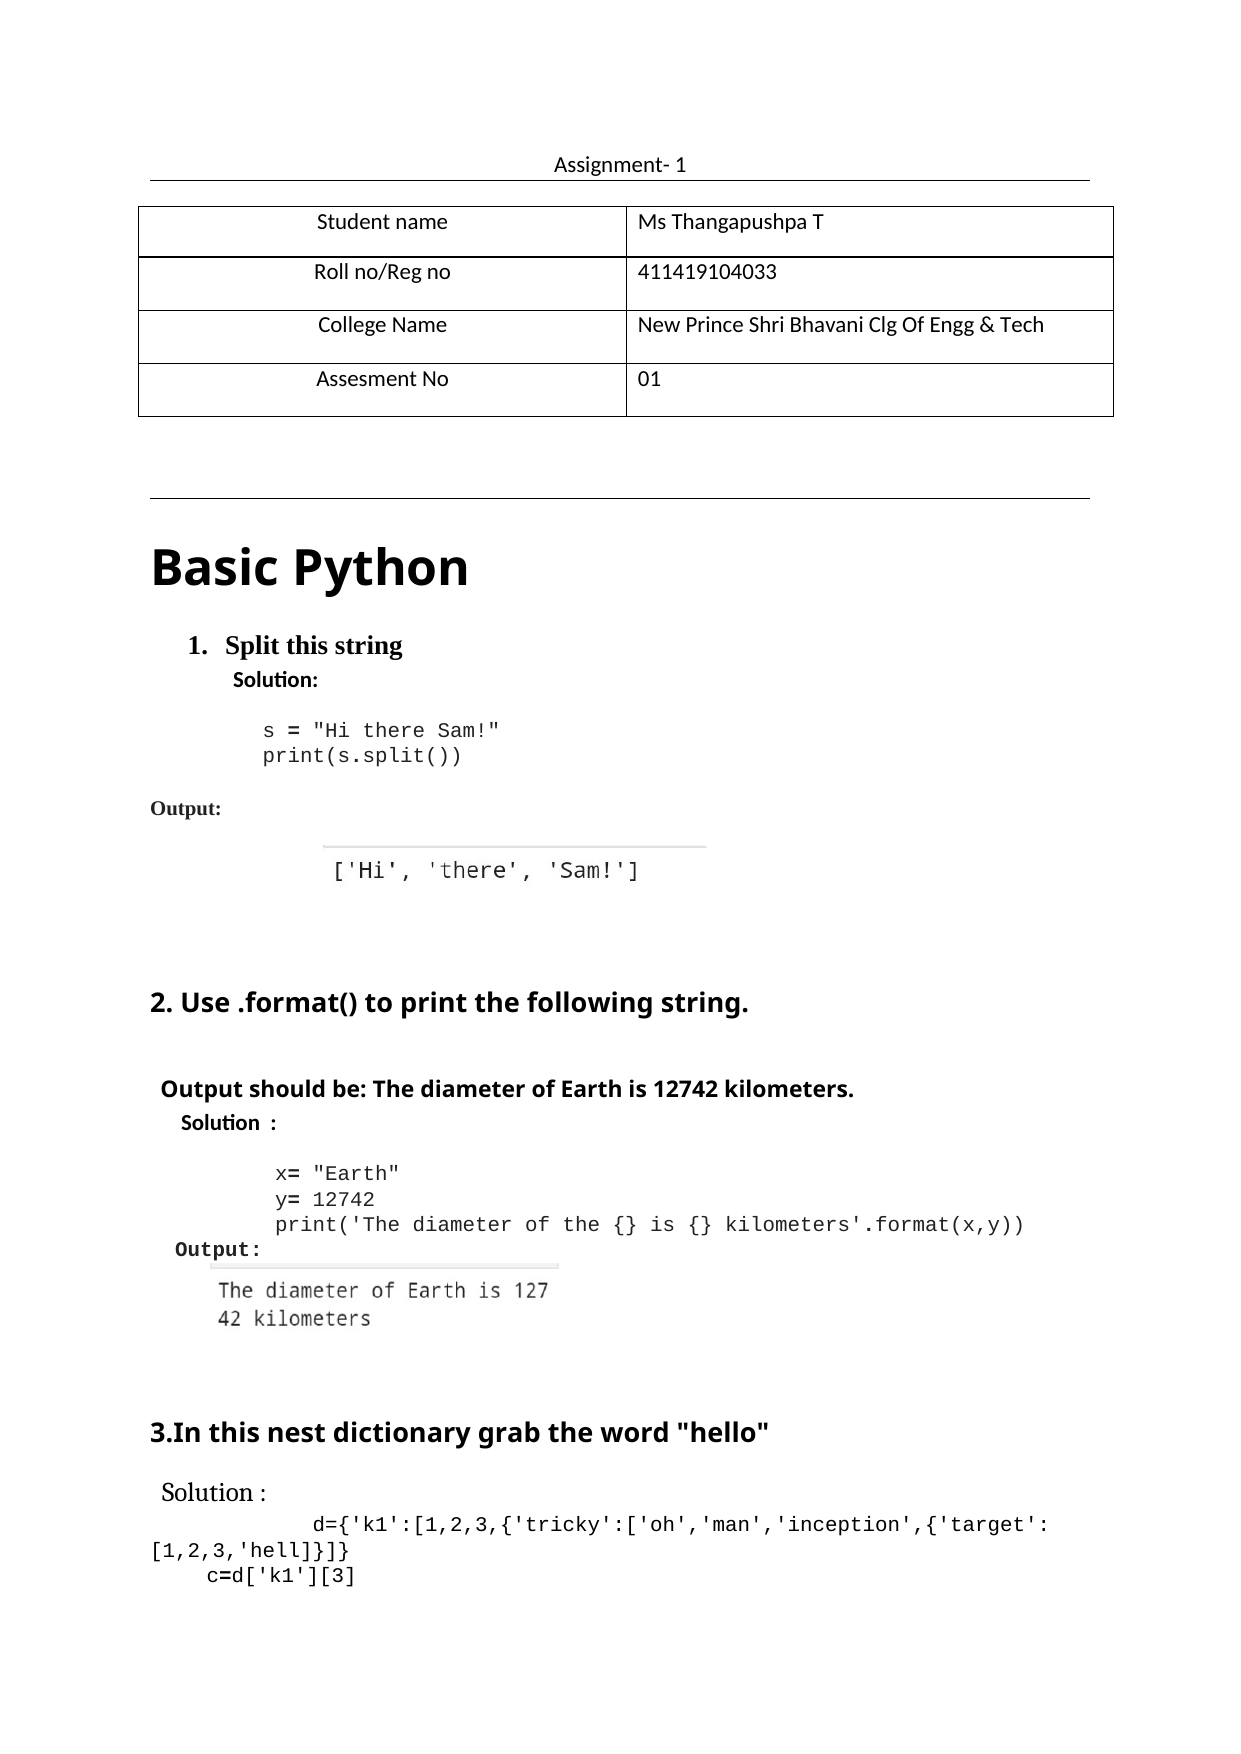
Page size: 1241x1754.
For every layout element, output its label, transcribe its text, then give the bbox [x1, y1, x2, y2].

subtitle Split this string [187, 629, 1090, 661]
text s = "Hi there Sam!" [150, 718, 1090, 744]
table_cell 01 [627, 364, 1113, 416]
table_cell Assesment No [139, 364, 626, 416]
text d={'k1':[1,2,3,{'tricky':['oh','man','inception',{'target':[1,2,3,'hell]}]} [150, 1513, 1090, 1563]
table_header Student name [139, 207, 626, 256]
subtitle Solution : [150, 1477, 1090, 1508]
text Output: [150, 794, 1090, 820]
table_cell College Name [139, 311, 626, 363]
subtitle 2. Use .format() to print the following string. [150, 984, 1090, 1021]
text Solution: [150, 665, 1090, 693]
text x= "Earth" [150, 1161, 1090, 1187]
subtitle 3.In this nest dictionary grab the word "hello" [150, 1414, 1090, 1451]
text print(s.split()) [150, 744, 1090, 769]
subtitle Output should be: The diameter of Earth is 12742 kilometers. [150, 1072, 1090, 1104]
text print('The diameter of the {} is {} kilometers'.format(x,y)) [150, 1212, 1090, 1238]
table_cell 411419104033 [627, 258, 1113, 309]
text y= 12742 [150, 1187, 1090, 1212]
table_header Ms Thangapushpa T [627, 207, 1113, 256]
text Output: [150, 1238, 1090, 1263]
picture [237, 845, 707, 913]
text Assignment- 1 [150, 150, 1090, 180]
table_cell New Prince Shri Bhavani Clg Of Engg & Tech [627, 311, 1113, 363]
picture [150, 1263, 571, 1368]
table_cell Roll no/Reg no [139, 258, 626, 309]
text c=d['k1'][3] [150, 1563, 1090, 1589]
text Basic Python [150, 532, 1090, 600]
text Solution : [150, 1108, 1090, 1136]
